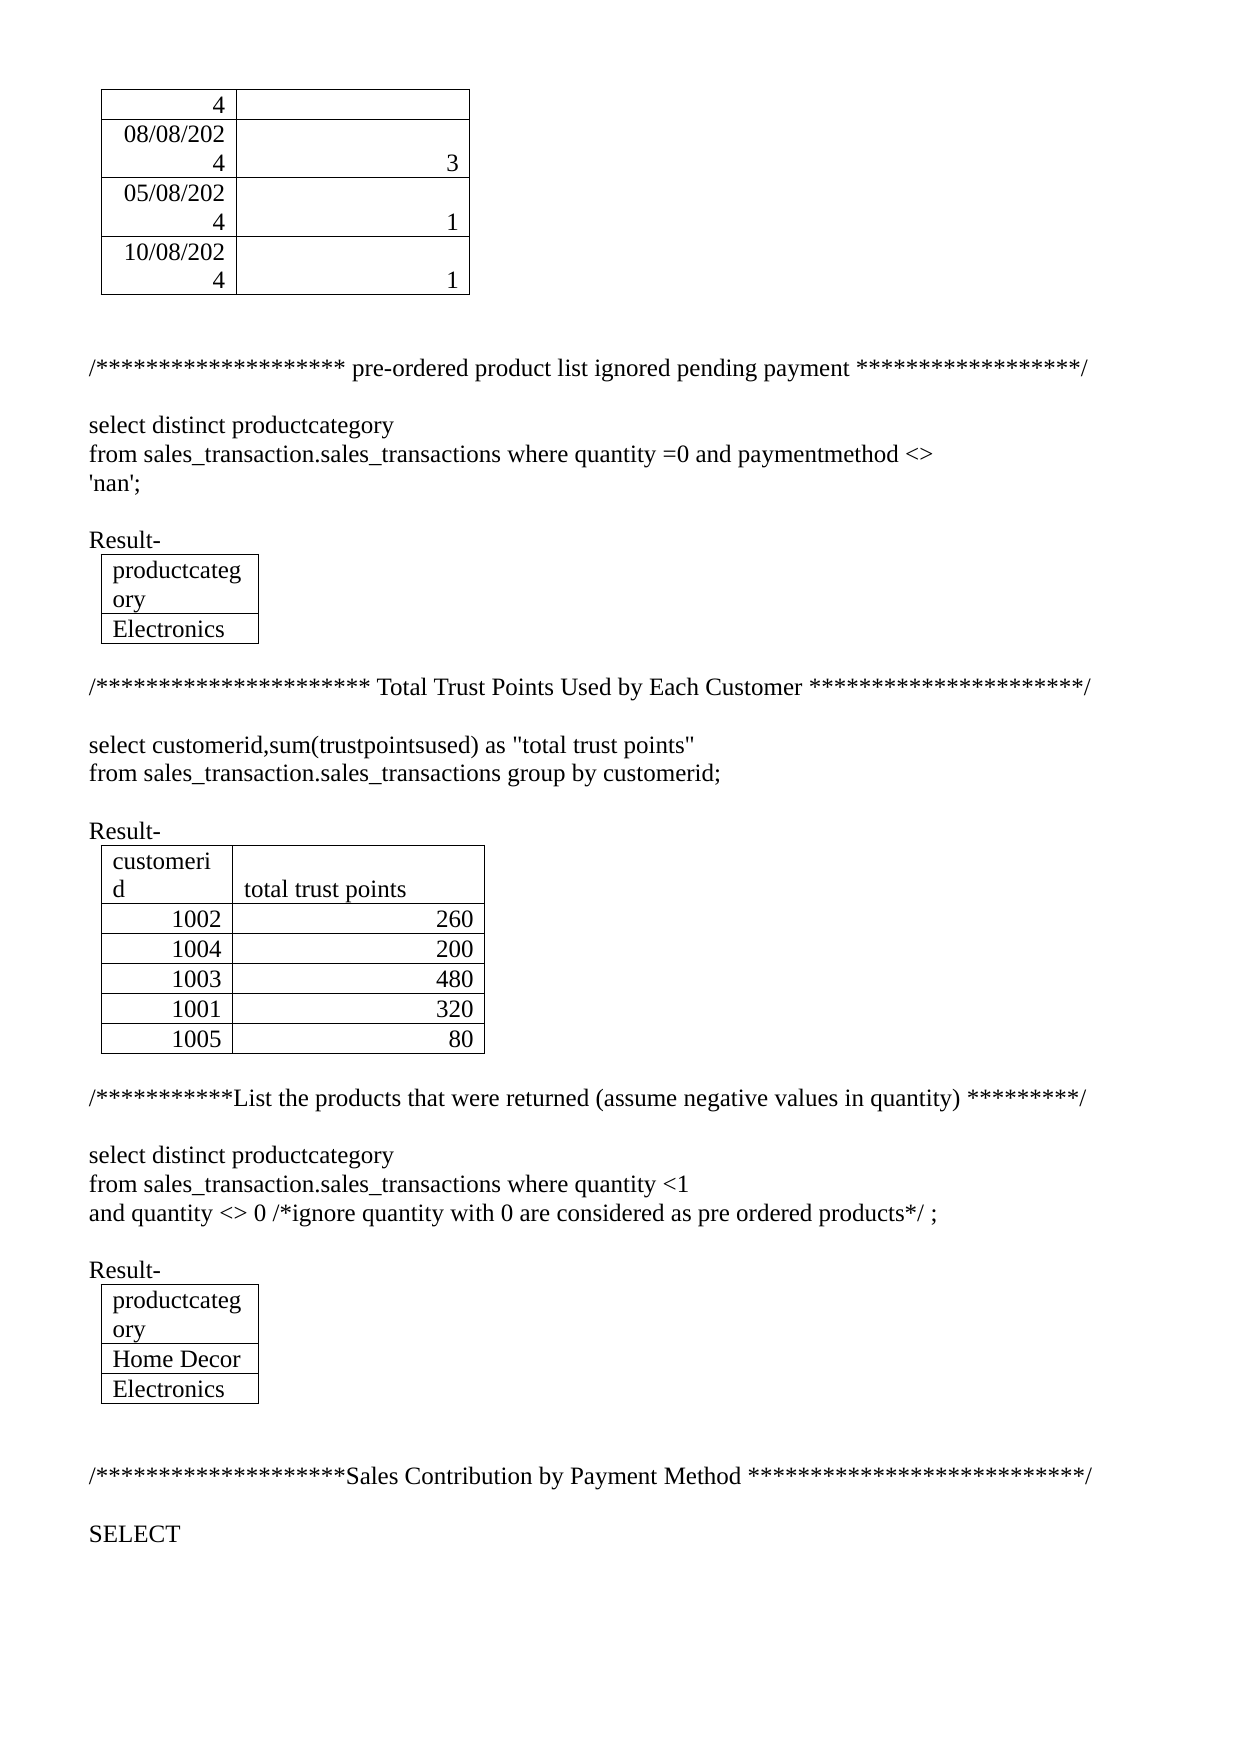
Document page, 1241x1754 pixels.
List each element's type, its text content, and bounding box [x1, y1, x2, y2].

text /***********List the products that were returned (assume negative values in quantity) *********/ [89, 1083, 1093, 1112]
text and quantity <> 0 /*ignore quantity with 0 are considered as pre ordered products*/ ; [89, 1198, 992, 1227]
table_cell 1004 [102, 934, 232, 963]
text /********************** Total Trust Points Used by Each Customer **********************/ [89, 672, 1093, 701]
text Result- [89, 525, 992, 554]
table_cell 08/08/2024 [102, 120, 236, 177]
table_cell 10/08/2024 [102, 237, 236, 294]
text from sales_transaction.sales_transactions group by customerid; [89, 758, 992, 787]
table_cell Electronics [102, 614, 258, 642]
text select distinct productcategory [89, 1141, 992, 1169]
text /********************Sales Contribution by Payment Method ***************************/ [89, 1461, 1093, 1490]
table_cell 200 [233, 934, 484, 963]
table_cell 3 [237, 120, 469, 177]
table_header productcategory [102, 1285, 258, 1343]
table_cell Electronics [102, 1374, 258, 1403]
table_cell 4 [237, 90, 469, 118]
table_cell 1001 [102, 994, 232, 1023]
table_cell 260 [233, 904, 484, 933]
table_cell 1 [237, 178, 469, 236]
table_cell 03/08/2024 [102, 90, 236, 118]
text from sales_transaction.sales_transactions where quantity <1 [89, 1169, 992, 1198]
text select distinct productcategory [89, 410, 992, 439]
table_cell 1002 [102, 904, 232, 933]
table_cell 1005 [102, 1024, 232, 1053]
table_cell Home Decor [102, 1344, 258, 1373]
table_header customerid [102, 846, 232, 903]
table_cell 80 [233, 1024, 484, 1053]
table_header productcategory [102, 555, 258, 612]
table_cell 1 [237, 237, 469, 294]
table_header total trust points [233, 846, 484, 903]
text select customerid,sum(trustpointsused) as "total trust points" [89, 730, 992, 758]
table_cell 05/08/2024 [102, 178, 236, 236]
text SELECT [89, 1519, 992, 1548]
text from sales_transaction.sales_transactions where quantity =0 and paymentmethod <> 'nan'; [89, 439, 992, 496]
text /******************** pre-ordered product list ignored pending payment ******************/ [89, 353, 1093, 381]
table_cell 480 [233, 964, 484, 993]
text Result- [89, 816, 992, 845]
table_cell 320 [233, 994, 484, 1023]
text Result- [89, 1256, 992, 1284]
table_cell 1003 [102, 964, 232, 993]
